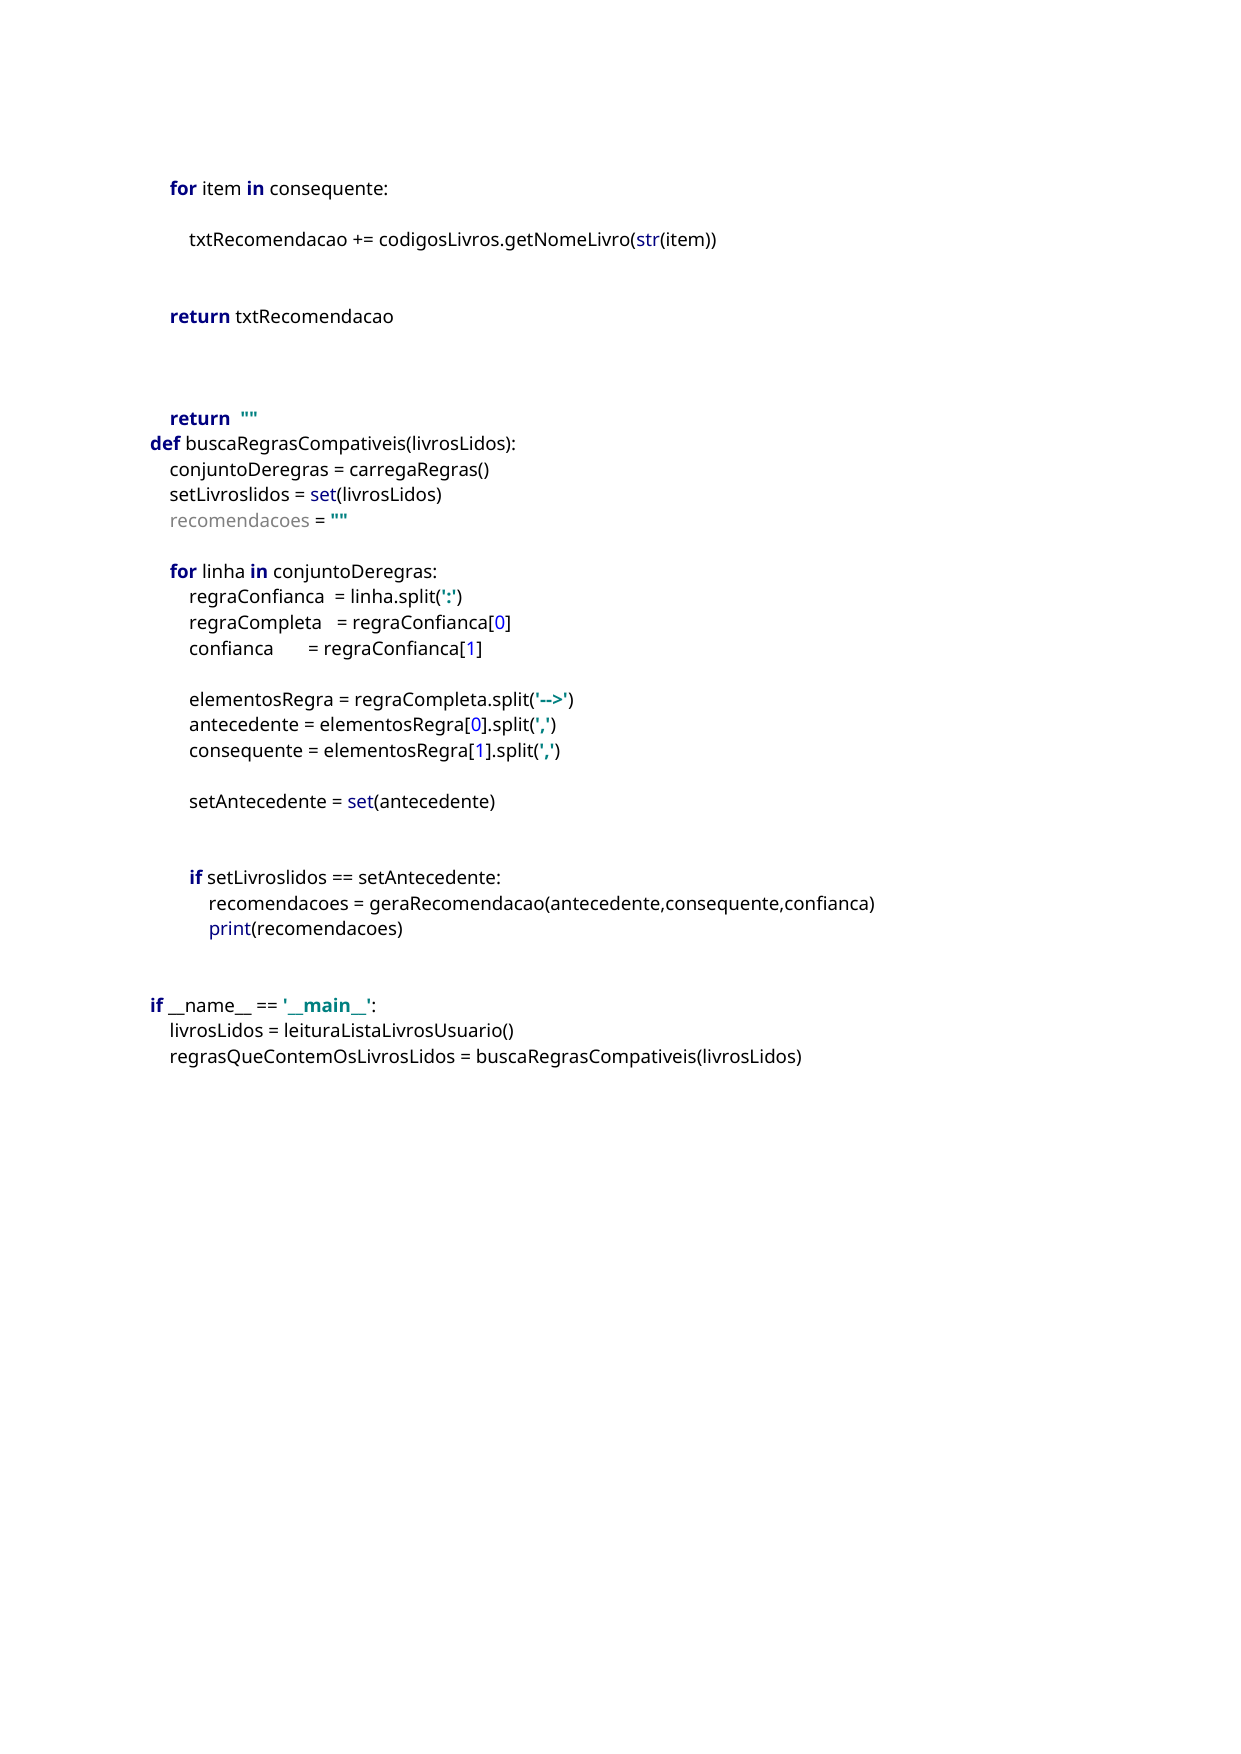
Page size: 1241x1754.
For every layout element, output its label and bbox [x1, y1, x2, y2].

text [150, 150, 1090, 1069]
